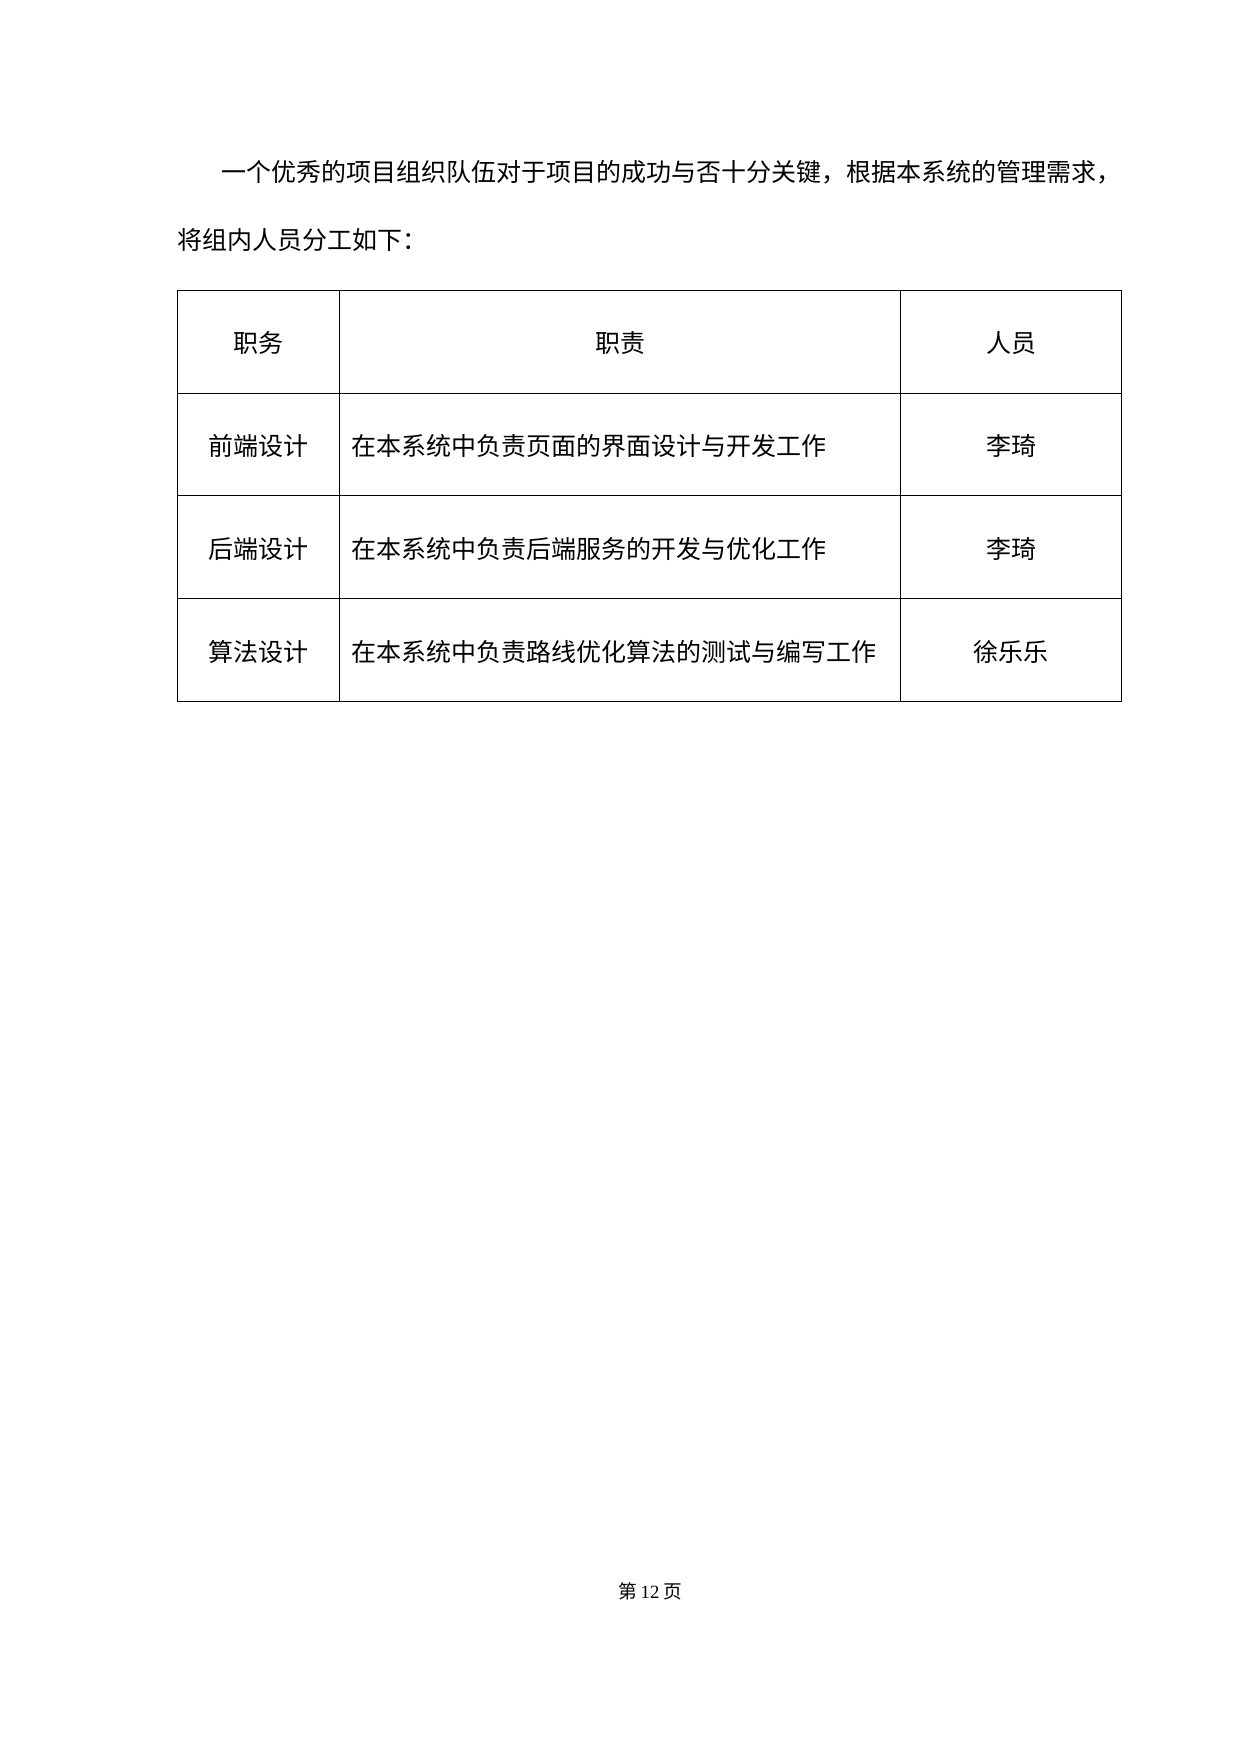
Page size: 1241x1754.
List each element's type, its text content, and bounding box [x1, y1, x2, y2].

table_header 人员 [901, 291, 1121, 392]
table_header 职责 [340, 291, 900, 392]
table_cell 在本系统中负责路线优化算法的测试与编写工作 [340, 599, 900, 701]
table_header 职务 [178, 291, 339, 392]
table_cell 在本系统中负责页面的界面设计与开发工作 [340, 394, 900, 495]
table_cell 李琦 [901, 496, 1121, 598]
table_cell 前端设计 [178, 394, 339, 495]
table_cell 徐乐乐 [901, 599, 1121, 701]
table_cell 李琦 [901, 394, 1121, 495]
table_cell 后端设计 [178, 496, 339, 598]
text 一个优秀的项目组织队伍对于项目的成功与否十分关键，根据本系统的管理需求，将组内人员分工如下： [177, 137, 1122, 272]
table_cell 算法设计 [178, 599, 339, 701]
table_cell 在本系统中负责后端服务的开发与优化工作 [340, 496, 900, 598]
